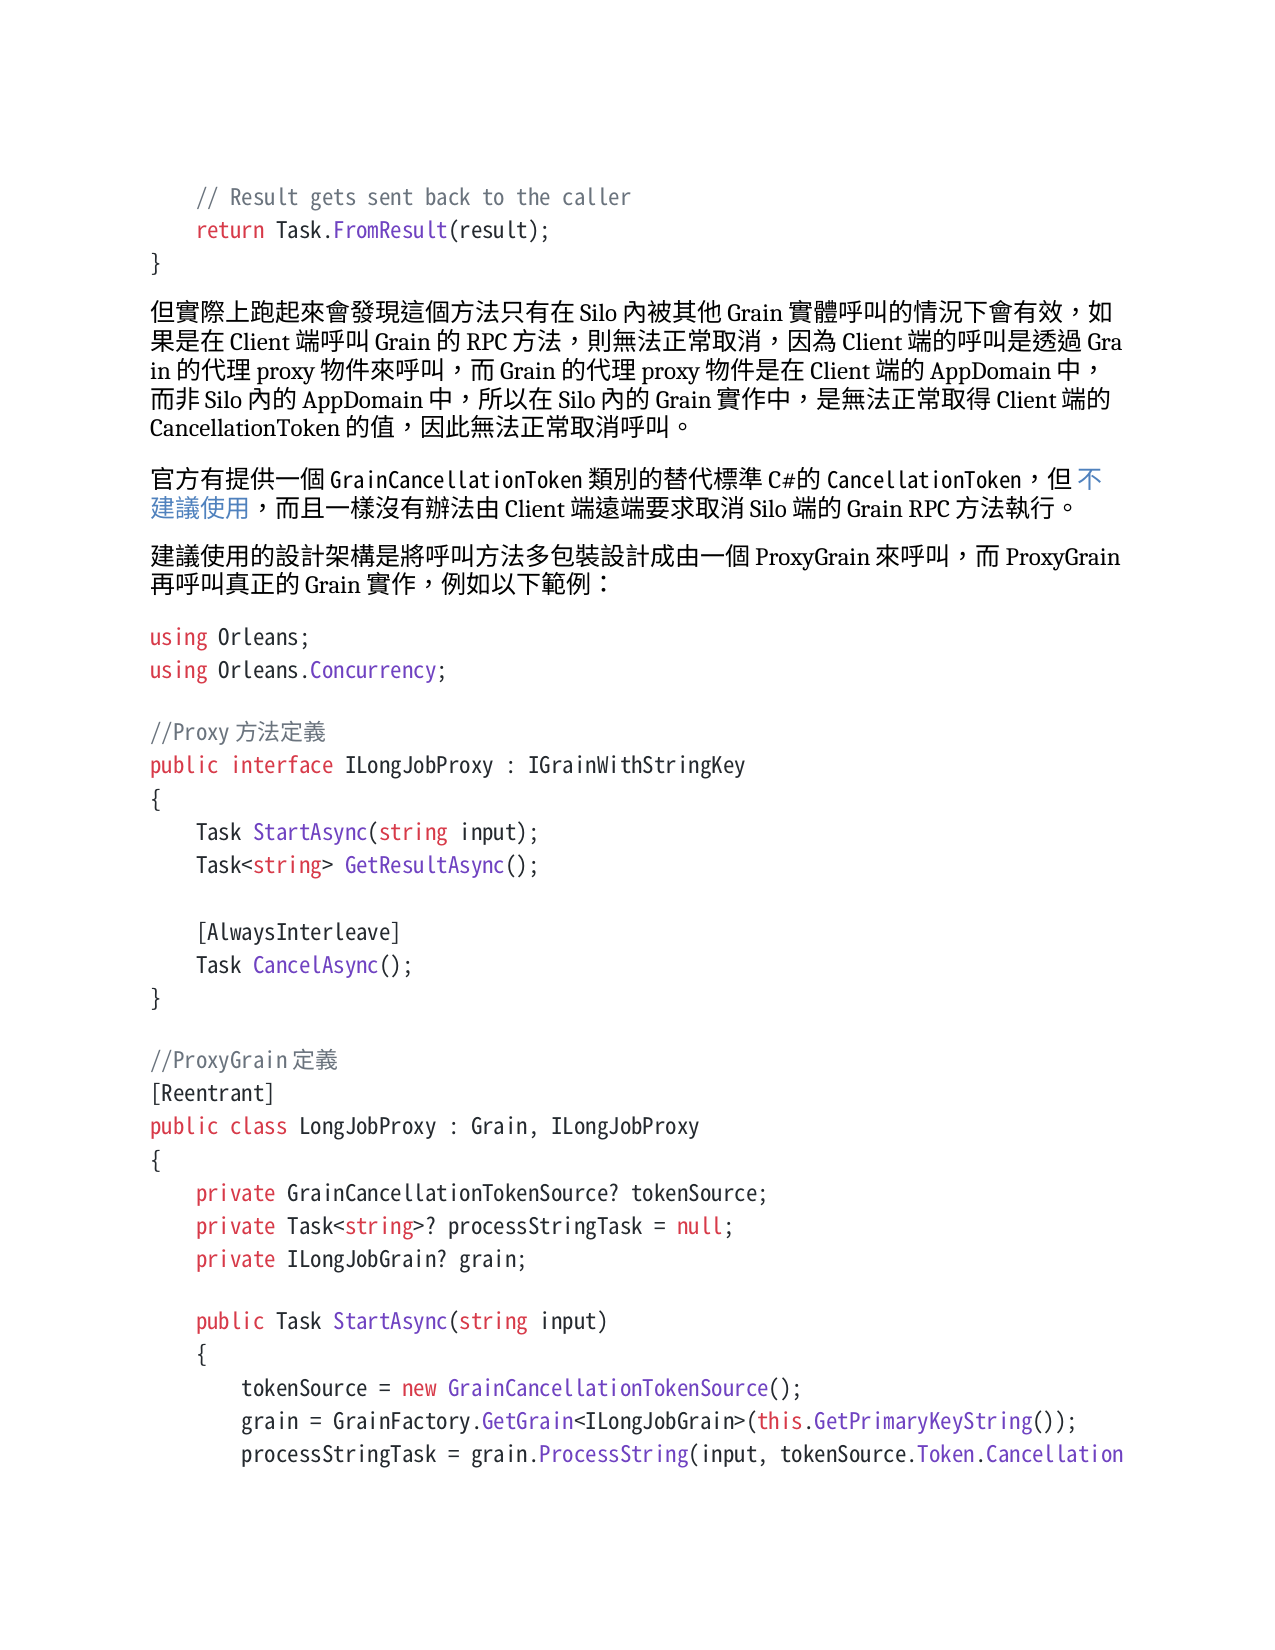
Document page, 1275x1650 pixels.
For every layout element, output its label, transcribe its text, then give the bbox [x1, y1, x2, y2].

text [150, 150, 1125, 278]
text 建議使用的設計架構是將呼叫方法多包裝設計成由一個ProxyGrain來呼叫，而ProxyGrain再呼叫真正的Grain實作，例如以下範例： [150, 542, 1125, 600]
text 官方有提供一個 GrainCancellationToken 類別的替代標準C#的 CancellationToken，但 不建議使用，而且一樣沒有辦法由Client端遠端要求取消Silo端的Grain RPC方法執行。 [150, 462, 1125, 524]
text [150, 619, 1125, 1469]
text 但實際上跑起來會發現這個方法只有在Silo內被其他Grain實體呼叫的情況下會有效，如果是在Client端呼叫Grain的RPC方法，則無法正常取消，因為Client端的呼叫是透過Grain的代理proxy物件來呼叫，而Grain的代理proxy物件是在Client端的AppDomain中，而非Silo內的AppDomain中，所以在Silo內的Grain實作中，是無法正常取得Client端的CancellationToken的值，因此無法正常取消呼叫。 [150, 299, 1125, 443]
